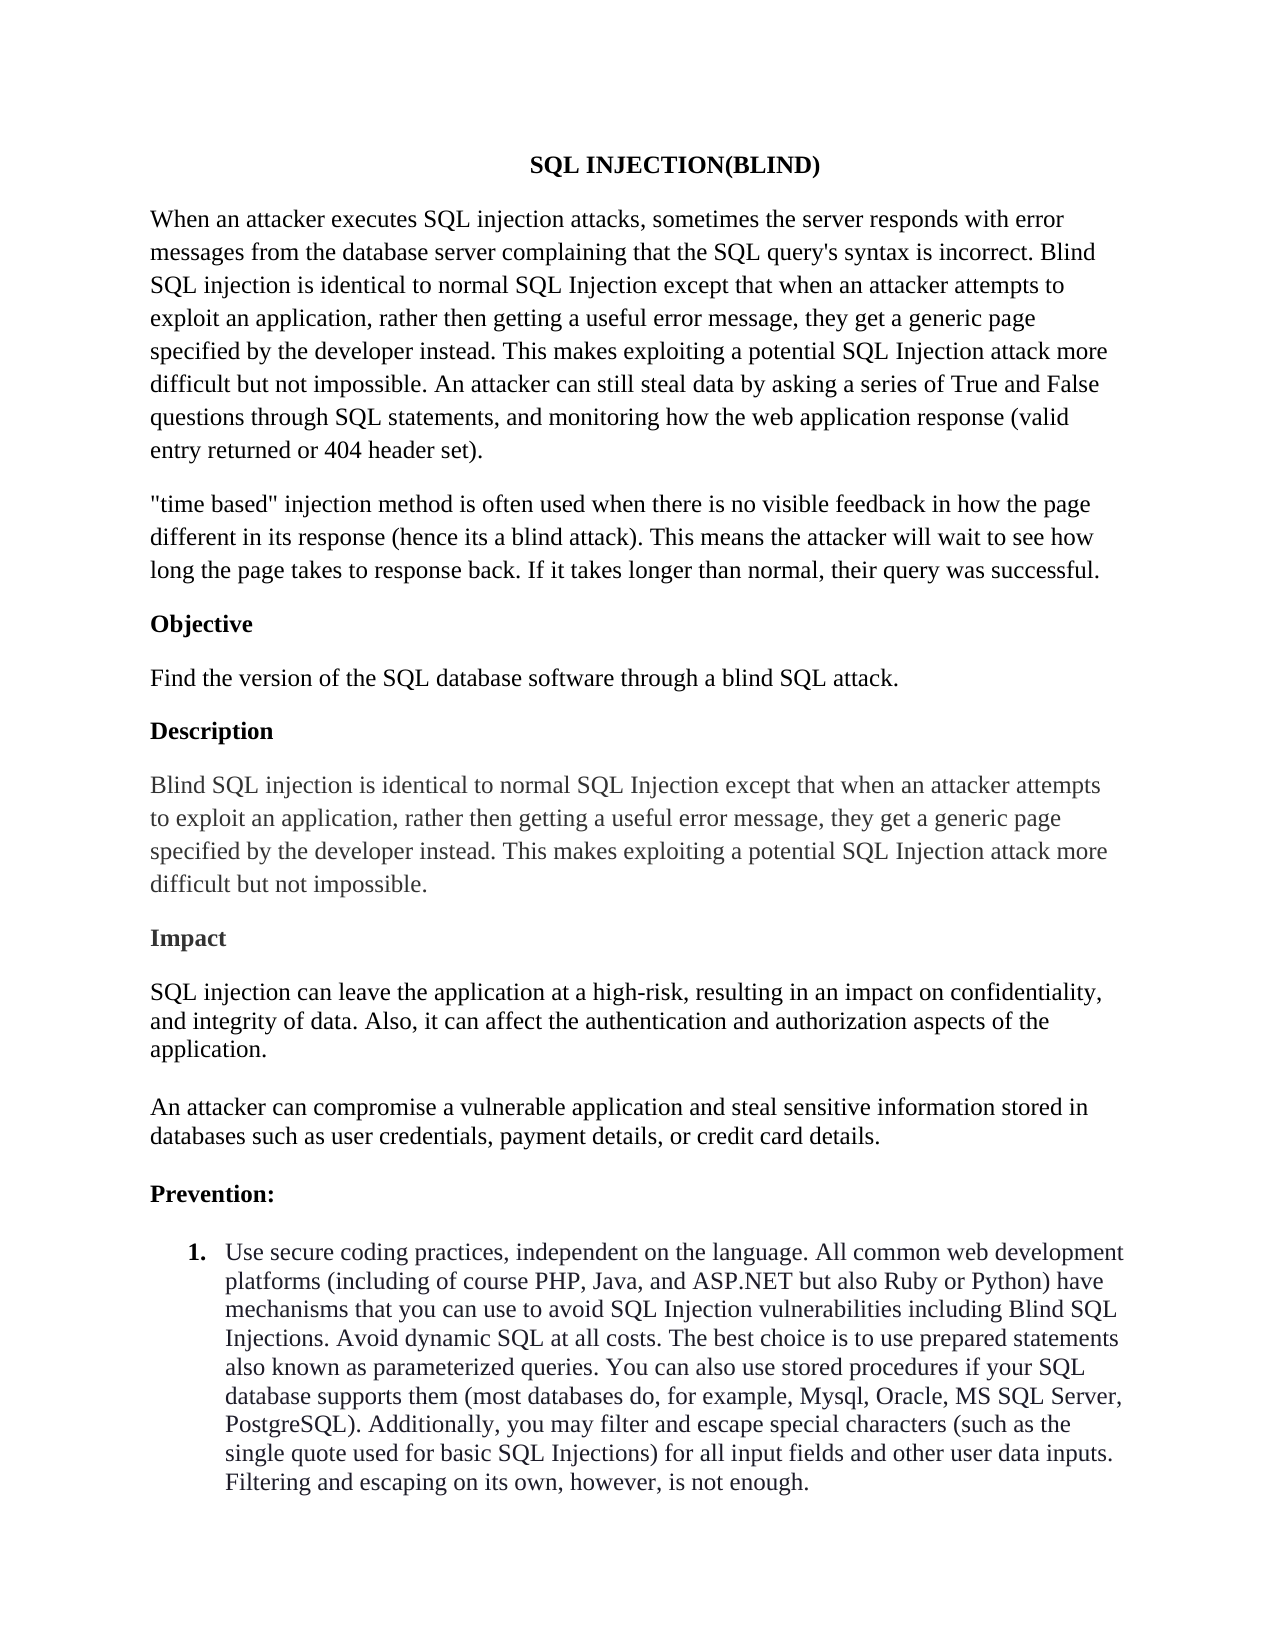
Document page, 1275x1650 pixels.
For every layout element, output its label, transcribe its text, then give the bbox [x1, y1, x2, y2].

text SQL injection can leave the application at a high-risk, resulting in an impact on confidentiality, and integrity of data. Also, it can affect the authentication and authorization aspects of the application. [150, 977, 1125, 1063]
text Impact [150, 923, 1125, 952]
text When an attacker executes SQL injection attacks, sometimes the server responds with error messages from the database server complaining that the SQL query's syntax is incorrect. Blind SQL injection is identical to normal SQL Injection except that when an attacker attempts to exploit an application, rather then getting a useful error message, they get a generic page specified by the developer instead. This makes exploiting a potential SQL Injection attack more difficult but not impossible. An attacker can still steal data by asking a series of True and False questions through SQL statements, and monitoring how the web application response (valid entry returned or 404 header set). [150, 204, 1125, 464]
text Description [150, 716, 1125, 745]
text An attacker can compromise a vulnerable application and steal sensitive information stored in databases such as user credentials, payment details, or credit card details. [150, 1092, 1125, 1150]
text Blind SQL injection is identical to normal SQL Injection except that when an attacker attempts to exploit an application, rather then getting a useful error message, they get a generic page specified by the developer instead. This makes exploiting a potential SQL Injection attack more difficult but not impossible. [150, 770, 1125, 898]
list SQL INJECTION(BLIND) [225, 150, 1125, 179]
list Use secure coding practices, independent on the language. All common web development platforms (including of course PHP, Java, and ASP.NET but also Ruby or Python) have mechanisms that you can use to avoid SQL Injection vulnerabilities including Blind SQL Injections. Avoid dynamic SQL at all costs. The best choice is to use prepared statements also known as parameterized queries. You can also use stored procedures if your SQL database supports them (most databases do, for example, Mysql, Oracle, MS SQL Server, PostgreSQL). Additionally, you may filter and escape special characters (such as the single quote used for basic SQL Injections) for all input fields and other user data inputs. Filtering and escaping on its own, however, is not enough. [187, 1237, 1125, 1496]
text "time based" injection method is often used when there is no visible feedback in how the page different in its response (hence its a blind attack). This means the attacker will wait to see how long the page takes to response back. If it takes longer than normal, their query was successful. [150, 489, 1125, 584]
text Find the version of the SQL database software through a blind SQL attack. [150, 663, 1125, 691]
text Prevention: [150, 1179, 1125, 1208]
text Objective [150, 609, 1125, 637]
